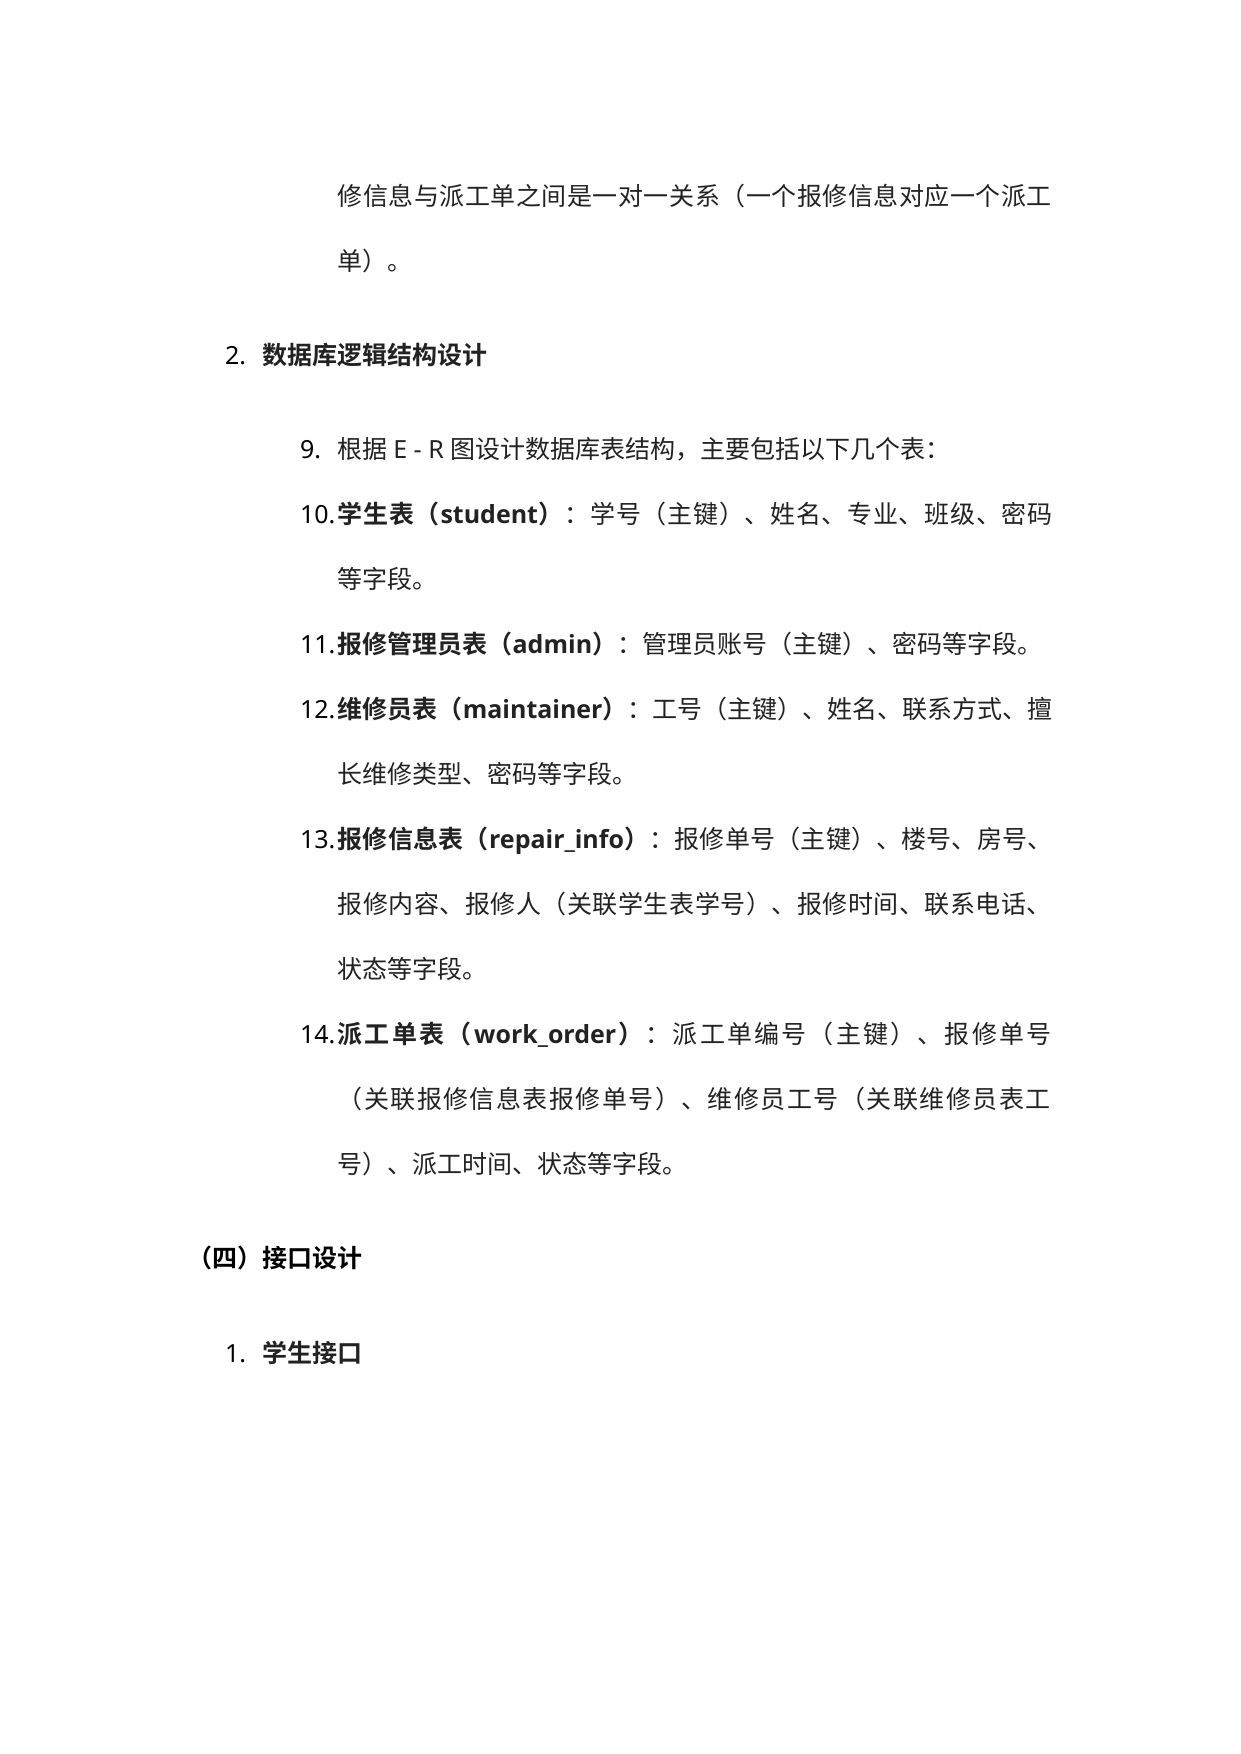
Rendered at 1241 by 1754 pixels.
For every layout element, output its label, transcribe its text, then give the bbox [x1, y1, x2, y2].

list 数据库逻辑结构设计 [225, 321, 1053, 386]
list 维修员表（maintainer）：工号（主键）、姓名、联系方式、擅长维修类型、密码等字段。 [300, 675, 1053, 805]
list 报修信息表（repair_info）：报修单号（主键）、楼号、房号、报修内容、报修人（关联学生表学号）、报修时间、联系电话、状态等字段。 [300, 805, 1053, 1000]
list 学生表（student）：学号（主键）、姓名、专业、班级、密码等字段。 [300, 480, 1053, 610]
subtitle （四）接口设计 [187, 1224, 1053, 1289]
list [300, 162, 1053, 292]
list 派工单表（work_order）：派工单编号（主键）、报修单号（关联报修信息表报修单号）、维修员工号（关联维修员表工号）、派工时间、状态等字段。 [300, 1000, 1053, 1195]
list 根据 E - R 图设计数据库表结构，主要包括以下几个表： [300, 415, 1053, 480]
list 报修管理员表（admin）：管理员账号（主键）、密码等字段。 [300, 610, 1053, 675]
list 学生接口 [225, 1319, 1053, 1384]
